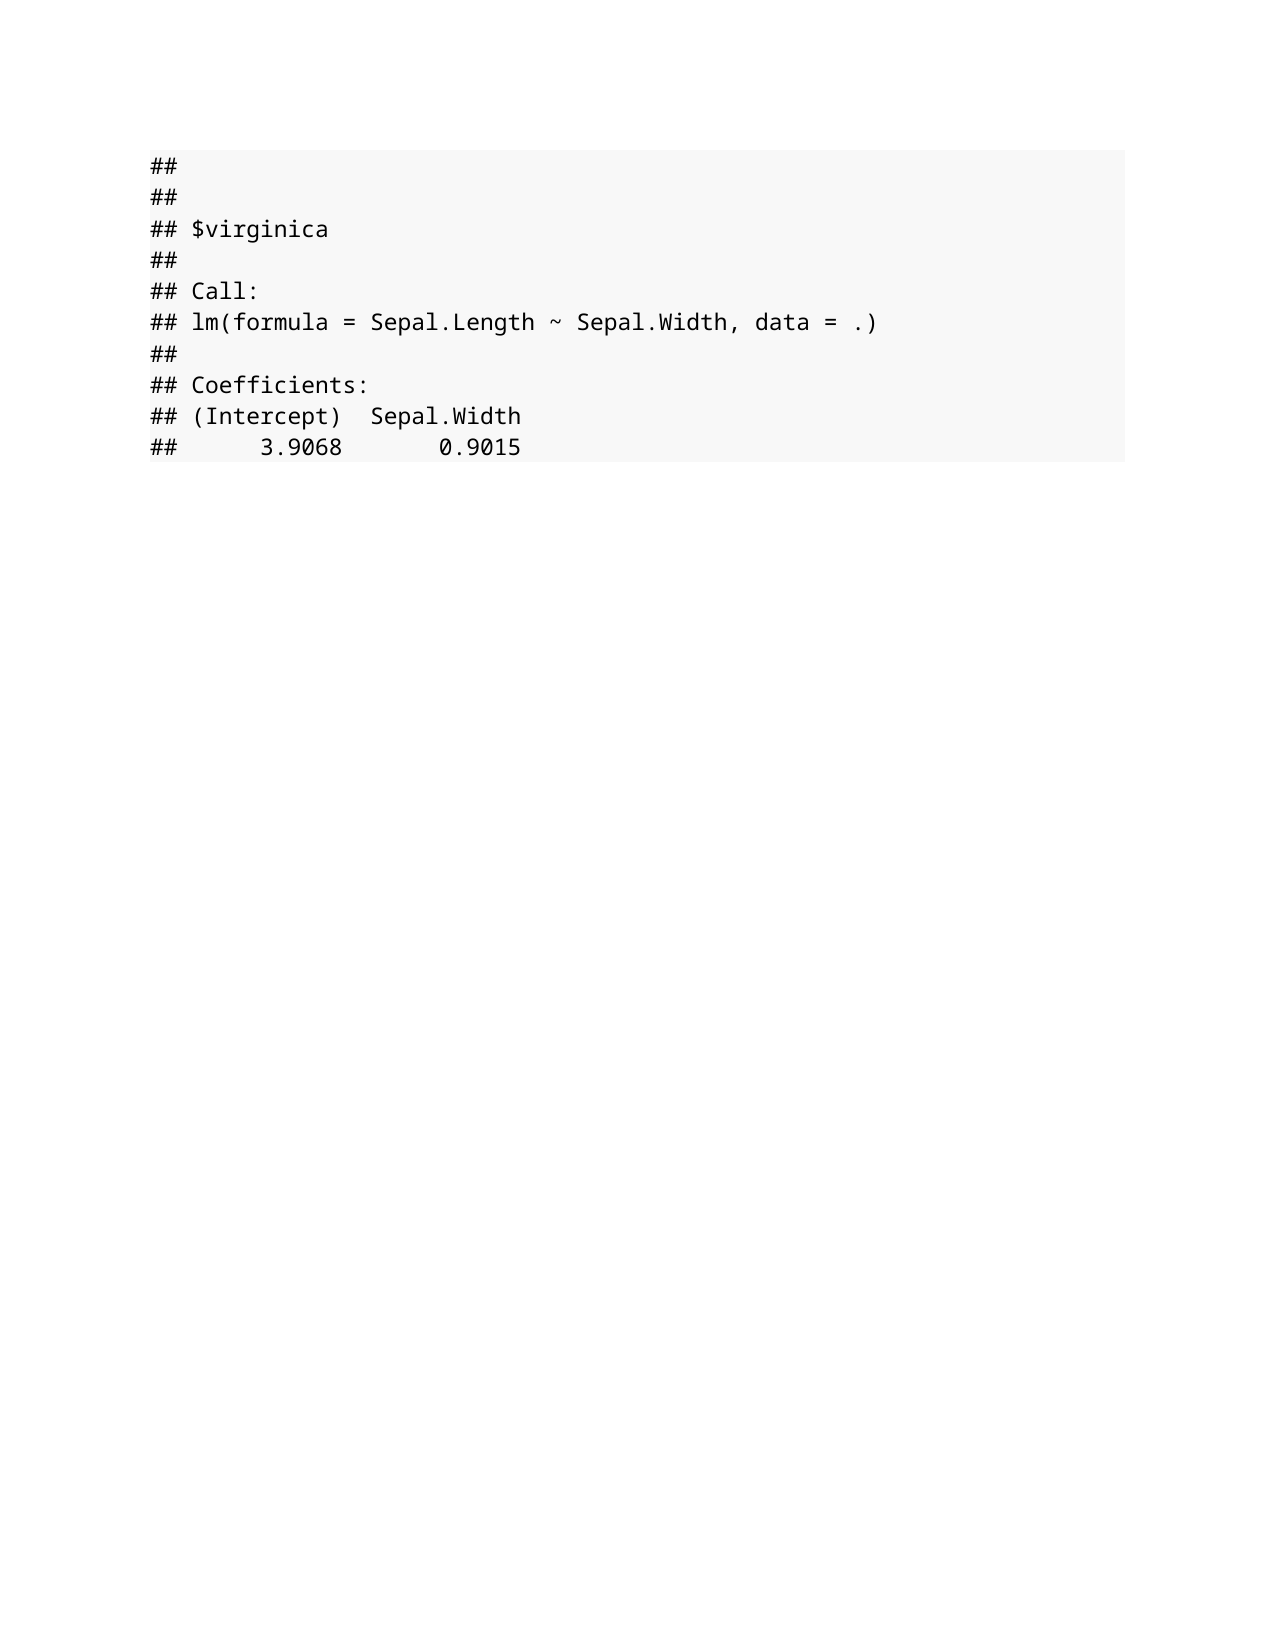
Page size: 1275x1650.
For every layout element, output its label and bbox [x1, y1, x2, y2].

text [150, 150, 1125, 462]
